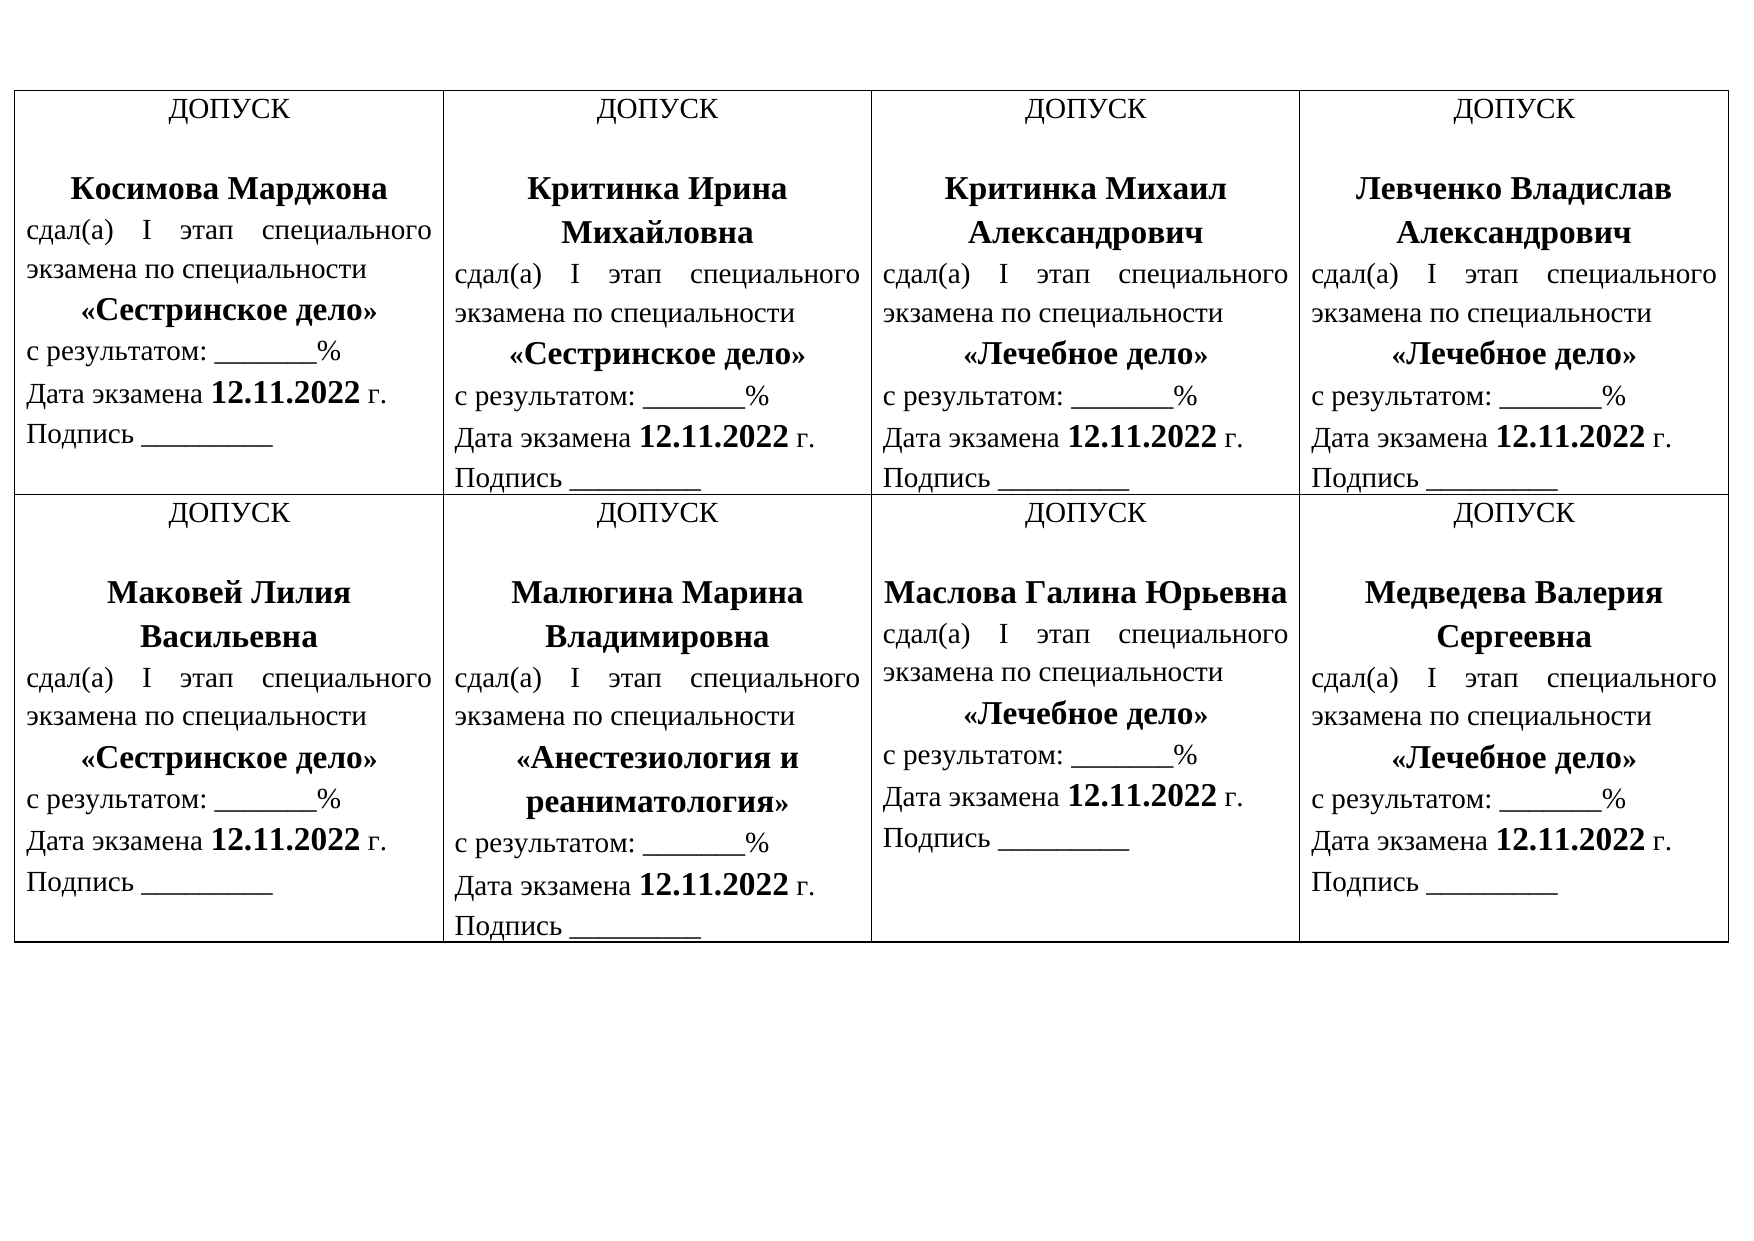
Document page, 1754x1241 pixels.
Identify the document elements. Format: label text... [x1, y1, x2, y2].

table_cell ДОПУСК Малюгина Марина Владимировна сдал(а) I этап специального экзамена по специальности «Анестезиология и реаниматология» с результатом: _______% Дата экзамена 12.11.2022 г. Подпись _________ [444, 495, 871, 941]
table_header ДОПУСК Критинка Михаил Александрович сдал(а) I этап специального экзамена по специальности «Лечебное дело» с результатом: _______% Дата экзамена 12.11.2022 г. Подпись _________ [872, 91, 1299, 494]
table_cell ДОПУСК Медведева Валерия Сергеевна сдал(а) I этап специального экзамена по специальности «Лечебное дело» с результатом: _______% Дата экзамена 12.11.2022 г. Подпись _________ [1300, 495, 1728, 941]
table_cell ДОПУСК Маслова Галина Юрьевна сдал(а) I этап специального экзамена по специальности «Лечебное дело» с результатом: _______% Дата экзамена 12.11.2022 г. Подпись _________ [872, 495, 1299, 941]
table_cell ДОПУСК Маковей Лилия Васильевна сдал(а) I этап специального экзамена по специальности «Сестринское дело» с результатом: _______% Дата экзамена 12.11.2022 г. Подпись _________ [15, 495, 443, 941]
table_header ДОПУСК Левченко Владислав Александрович сдал(а) I этап специального экзамена по специальности «Лечебное дело» с результатом: _______% Дата экзамена 12.11.2022 г. Подпись _________ [1300, 91, 1728, 494]
table_header ДОПУСК Критинка Ирина Михайловна сдал(а) I этап специального экзамена по специальности «Сестринское дело» с результатом: _______% Дата экзамена 12.11.2022 г. Подпись _________ [444, 91, 871, 494]
table_header ДОПУСК Косимова Марджона сдал(а) I этап специального экзамена по специальности «Сестринское дело» с результатом: _______% Дата экзамена 12.11.2022 г. Подпись _________ [15, 91, 443, 494]
